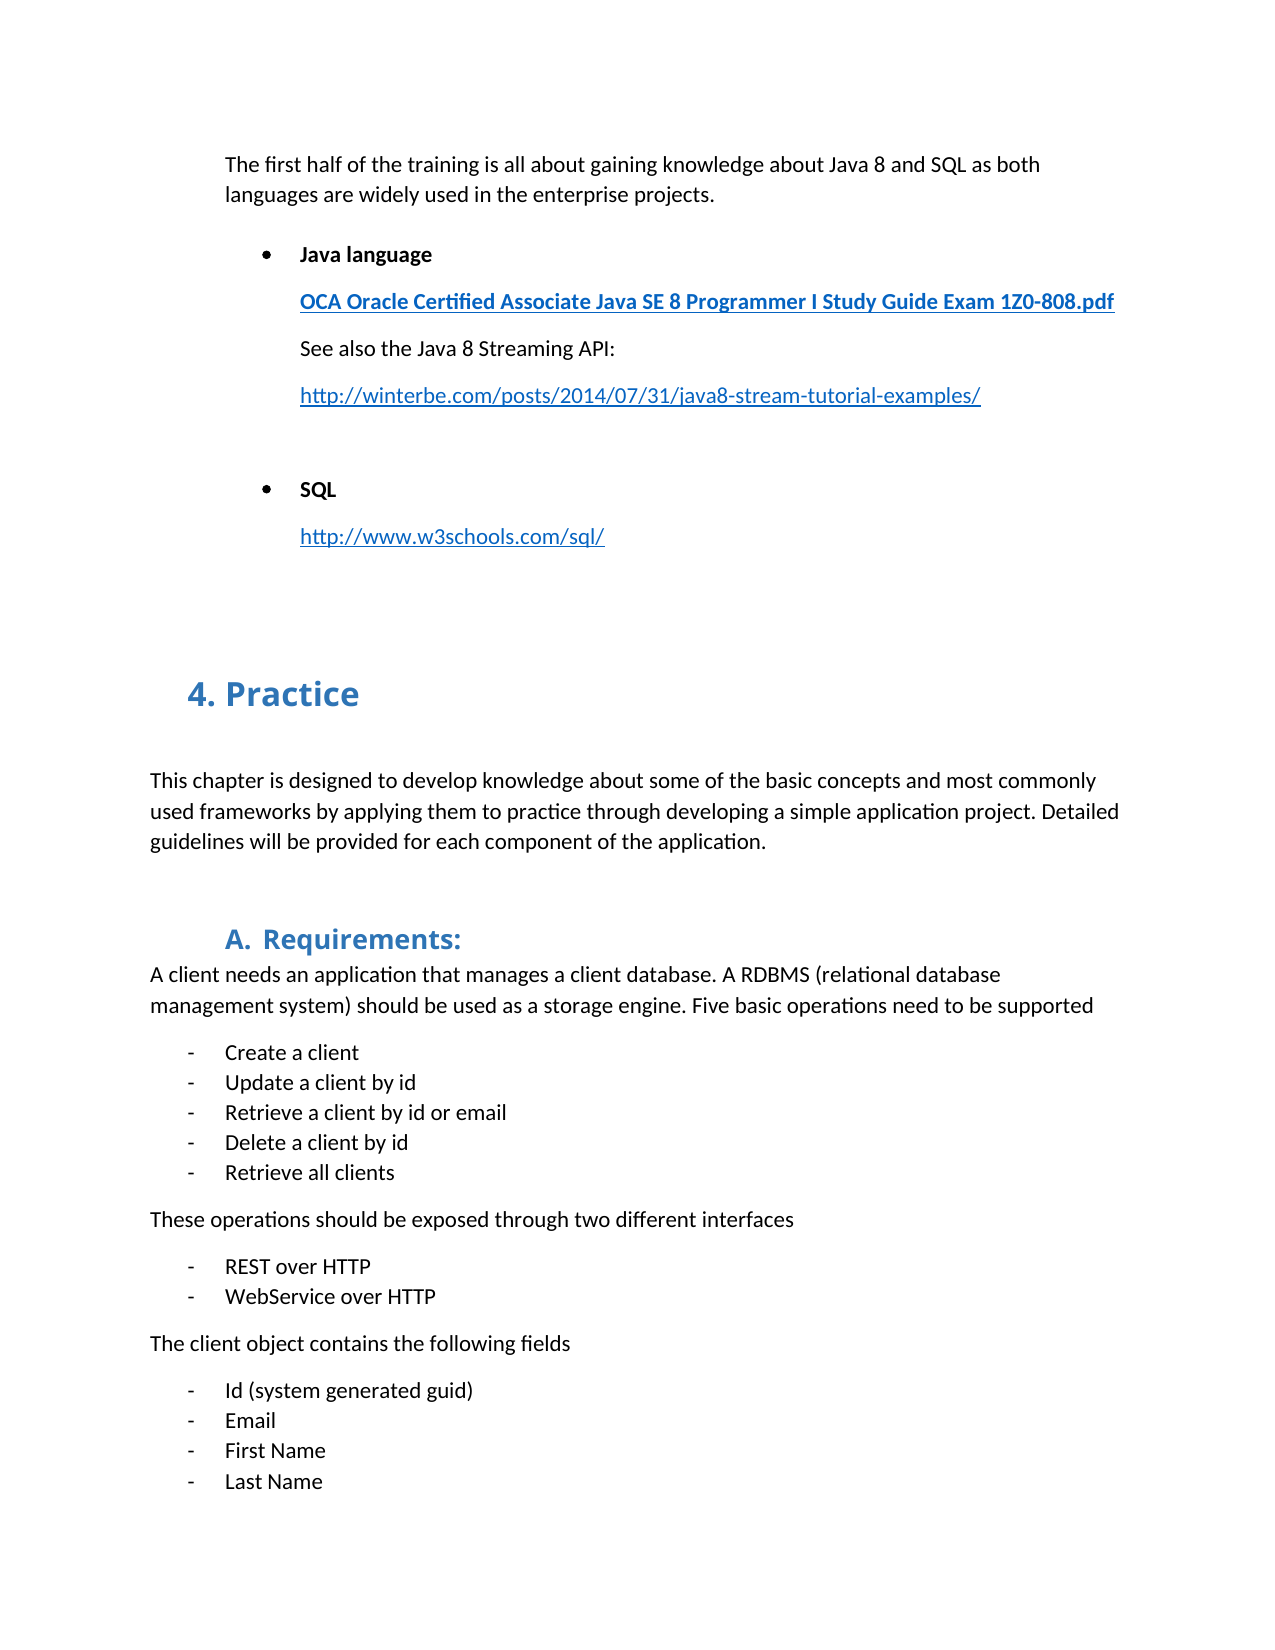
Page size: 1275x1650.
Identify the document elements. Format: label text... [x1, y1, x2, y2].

list Email [187, 1406, 1125, 1434]
list WebService over HTTP [187, 1282, 1125, 1311]
list Retrieve a client by id or email [187, 1098, 1125, 1126]
list First Name [187, 1437, 1125, 1465]
list The first half of the training is all about gaining knowledge about Java 8 and SQL as both languages are widely used in the enterprise projects. [225, 150, 1125, 208]
text http://winterbe.com/posts/2014/07/31/java8-stream-tutorial-examples/ [225, 381, 1125, 409]
list Create a client [187, 1038, 1125, 1066]
list REST over HTTP [187, 1252, 1125, 1280]
text The client object contains the following fields [150, 1329, 1125, 1357]
text See also the Java 8 Streaming API: [225, 334, 1125, 362]
list Id (system generated guid) [187, 1376, 1125, 1404]
subtitle Practice [187, 671, 1125, 716]
text A client needs an application that manages a client database. A RDBMS (relational database management system) should be used as a storage engine. Five basic operations need to be supported [150, 961, 1125, 1019]
list Java language [262, 241, 1125, 269]
text These operations should be exposed through two different interfaces [150, 1205, 1125, 1233]
text http://www.w3schools.com/sql/ [225, 522, 1125, 550]
text OCA Oracle Certified Associate Java SE 8 Programmer I Study Guide Exam 1Z0-808.pdf [225, 287, 1125, 316]
list Last Name [187, 1467, 1125, 1495]
subtitle Requirements: [225, 921, 1125, 958]
text This chapter is designed to develop knowledge about some of the basic concepts and most commonly used frameworks by applying them to practice through developing a simple application project. Detailed guidelines will be provided for each component of the application. [150, 767, 1125, 855]
list Delete a client by id [187, 1128, 1125, 1156]
list Retrieve all clients [187, 1158, 1125, 1187]
list Update a client by id [187, 1068, 1125, 1096]
list SQL [262, 475, 1125, 503]
